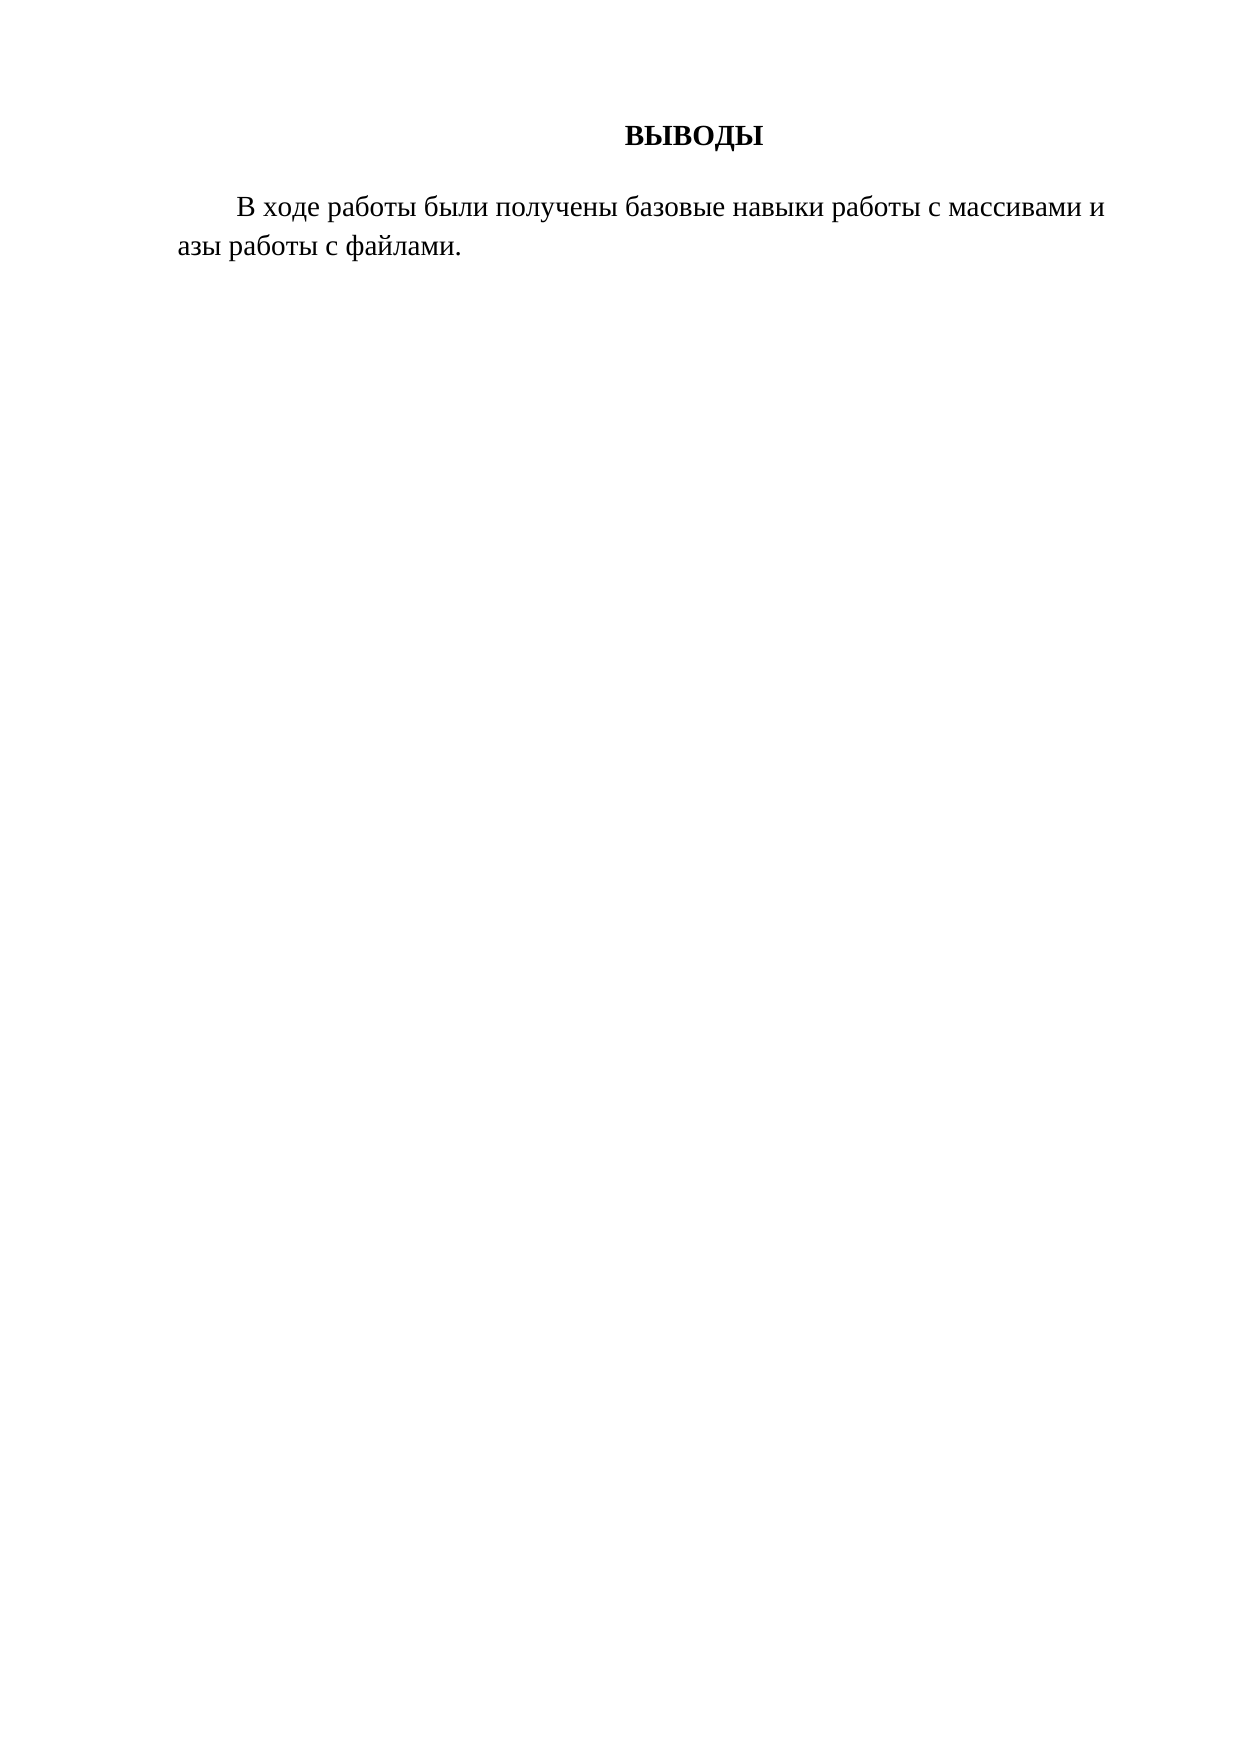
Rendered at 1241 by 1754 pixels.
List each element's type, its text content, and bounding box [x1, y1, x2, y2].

text В ходе работы были получены базовые навыки работы с массивами и азы работы с файлами. [177, 189, 1152, 261]
subtitle Выводы [177, 118, 1152, 152]
